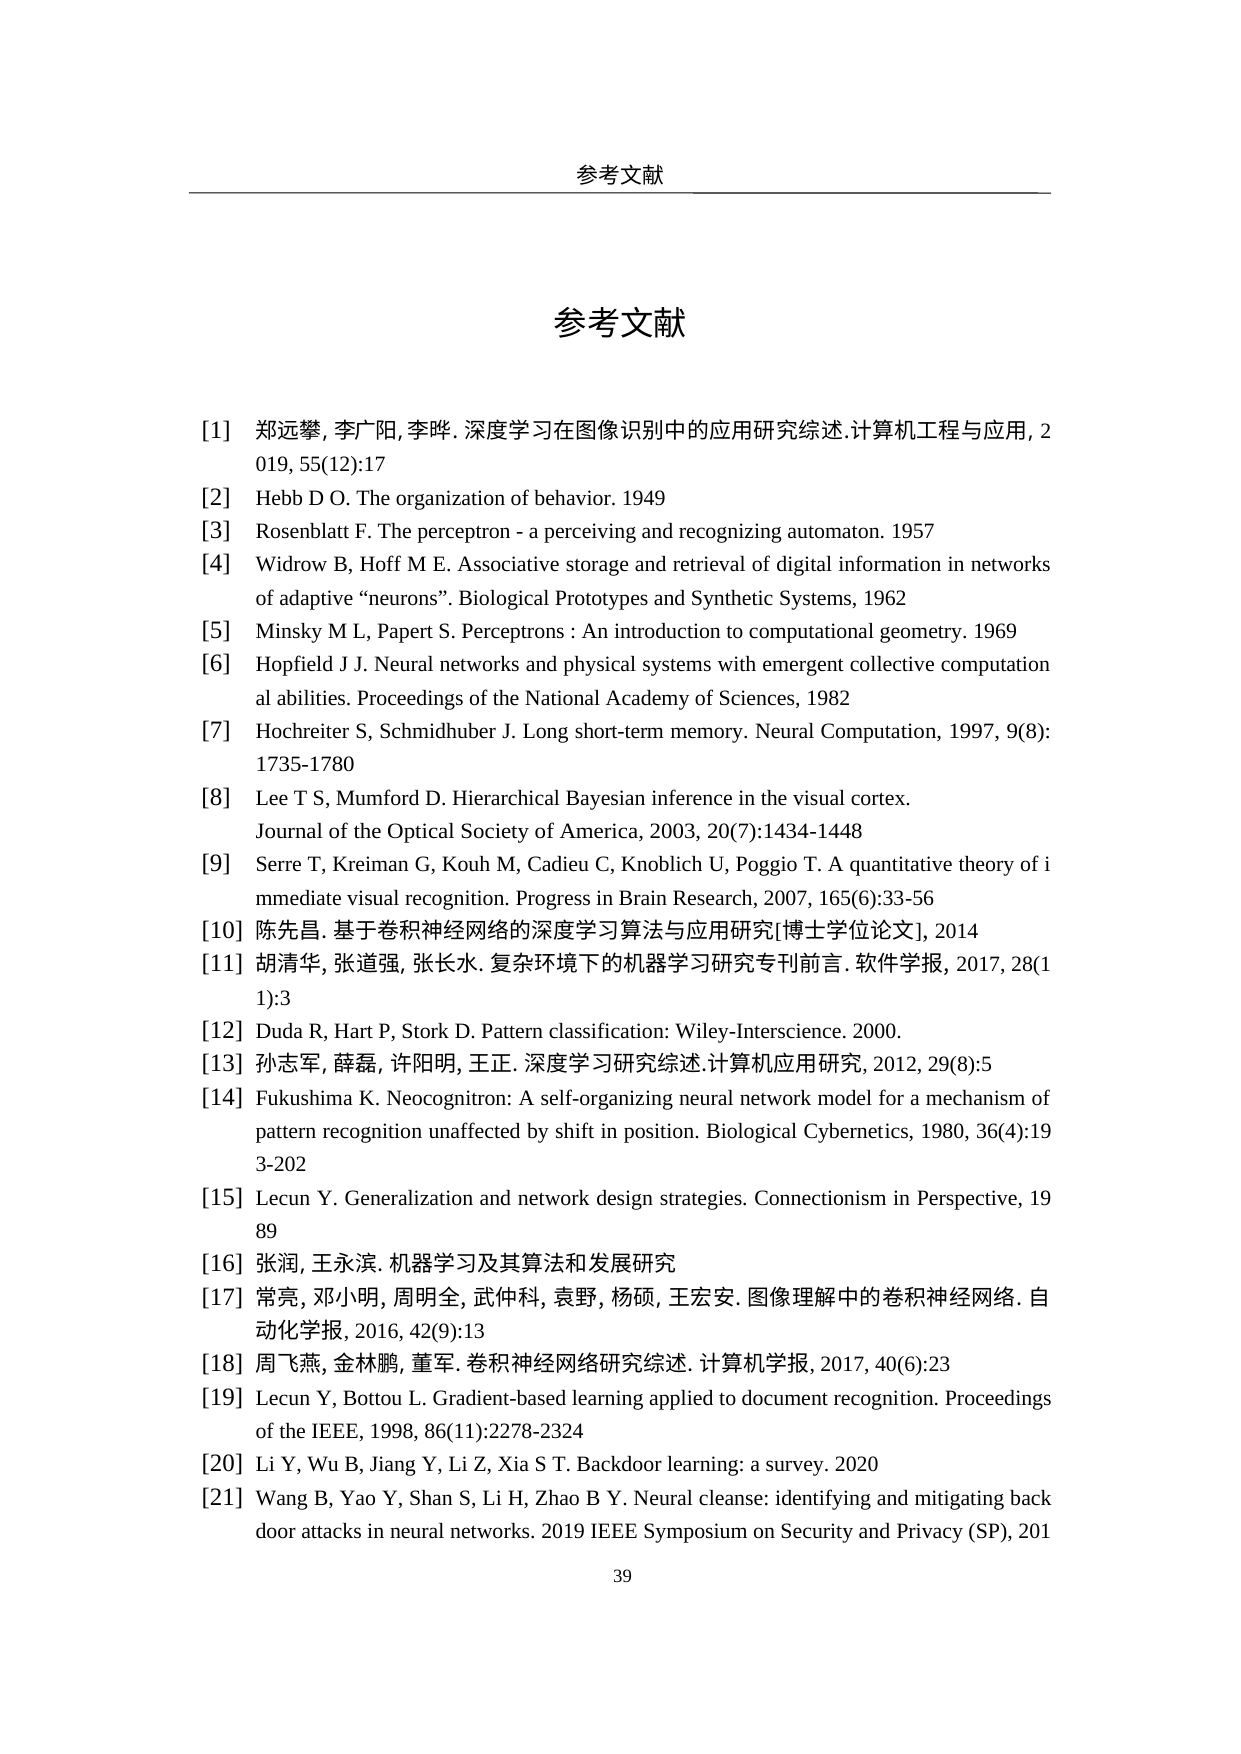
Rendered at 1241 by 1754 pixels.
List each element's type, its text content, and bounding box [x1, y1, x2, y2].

list Lecun Y, Bottou L. Gradient-based learning applied to document recognition. Proceedings of the IEEE, 1998, 86(11):2278-2324 [201, 1378, 1051, 1445]
list Serre T, Kreiman G, Kouh M, Cadieu C, Knoblich U, Poggio T. A quantitative theory of immediate visual recognition. Progress in Brain Research, 2007, 165(6):33-56 [201, 845, 1051, 912]
list Fukushima K. Neocognitron: A self-organizing neural network model for a mechanism of pattern recognition unaffected by shift in position. Biological Cybernetics, 1980, 36(4):193-202 [201, 1078, 1051, 1178]
list 常亮, 邓小明, 周明全, 武仲科, 袁野, 杨硕, 王宏安. 图像理解中的卷积神经网络. 自动化学报, 2016, 42(9):13 [201, 1278, 1051, 1345]
list Rosenblatt F. The perceptron - a perceiving and recognizing automaton. 1957 [201, 512, 1111, 545]
list 孙志军, 薛磊, 许阳明, 王正. 深度学习研究综述.计算机应用研究, 2012, 29(8):5 [201, 1045, 1051, 1078]
list 周飞燕, 金林鹏, 董军. 卷积神经网络研究综述. 计算机学报, 2017, 40(6):23 [201, 1345, 1051, 1378]
list 陈先昌. 基于卷积神经网络的深度学习算法与应用研究[博士学位论文], 2014 [201, 912, 1051, 945]
list 张润, 王永滨. 机器学习及其算法和发展研究 [201, 1245, 1051, 1278]
list Minsky M L, Papert S. Perceptrons : An introduction to computational geometry. 1969 [201, 612, 1051, 645]
list Lee T S, Mumford D. Hierarchical Bayesian inference in the visual cortex. [201, 778, 1111, 812]
list Lecun Y. Generalization and network design strategies. Connectionism in Perspective, 1989 [201, 1178, 1051, 1245]
list Hebb D O. The organization of behavior. 1949 [201, 478, 1111, 512]
subtitle 参考文献 [175, 297, 1065, 345]
text Journal of the Optical Society of America, 2003, 20(7):1434-1448 [255, 812, 1111, 845]
list 胡清华, 张道强, 张长水. 复杂环境下的机器学习研究专刊前言. 软件学报, 2017, 28(11):3 [201, 945, 1051, 1012]
list Hochreiter S, Schmidhuber J. Long short-term memory. Neural Computation, 1997, 9(8):1735-1780 [201, 712, 1051, 778]
list Hopfield J J. Neural networks and physical systems with emergent collective computational abilities. Proceedings of the National Academy of Sciences, 1982 [201, 645, 1051, 712]
list Duda R, Hart P, Stork D. Pattern classification: Wiley-Interscience. 2000. [201, 1012, 1051, 1045]
list Widrow B, Hoff M E. Associative storage and retrieval of digital information in networks of adaptive “neurons”. Biological Prototypes and Synthetic Systems, 1962 [201, 545, 1051, 612]
list Li Y, Wu B, Jiang Y, Li Z, Xia S T. Backdoor learning: a survey. 2020 [201, 1445, 1051, 1478]
list 郑远攀, 李广阳, 李晔. 深度学习在图像识别中的应用研究综述.计算机工程与应用, 2019, 55(12):17 [201, 412, 1051, 478]
